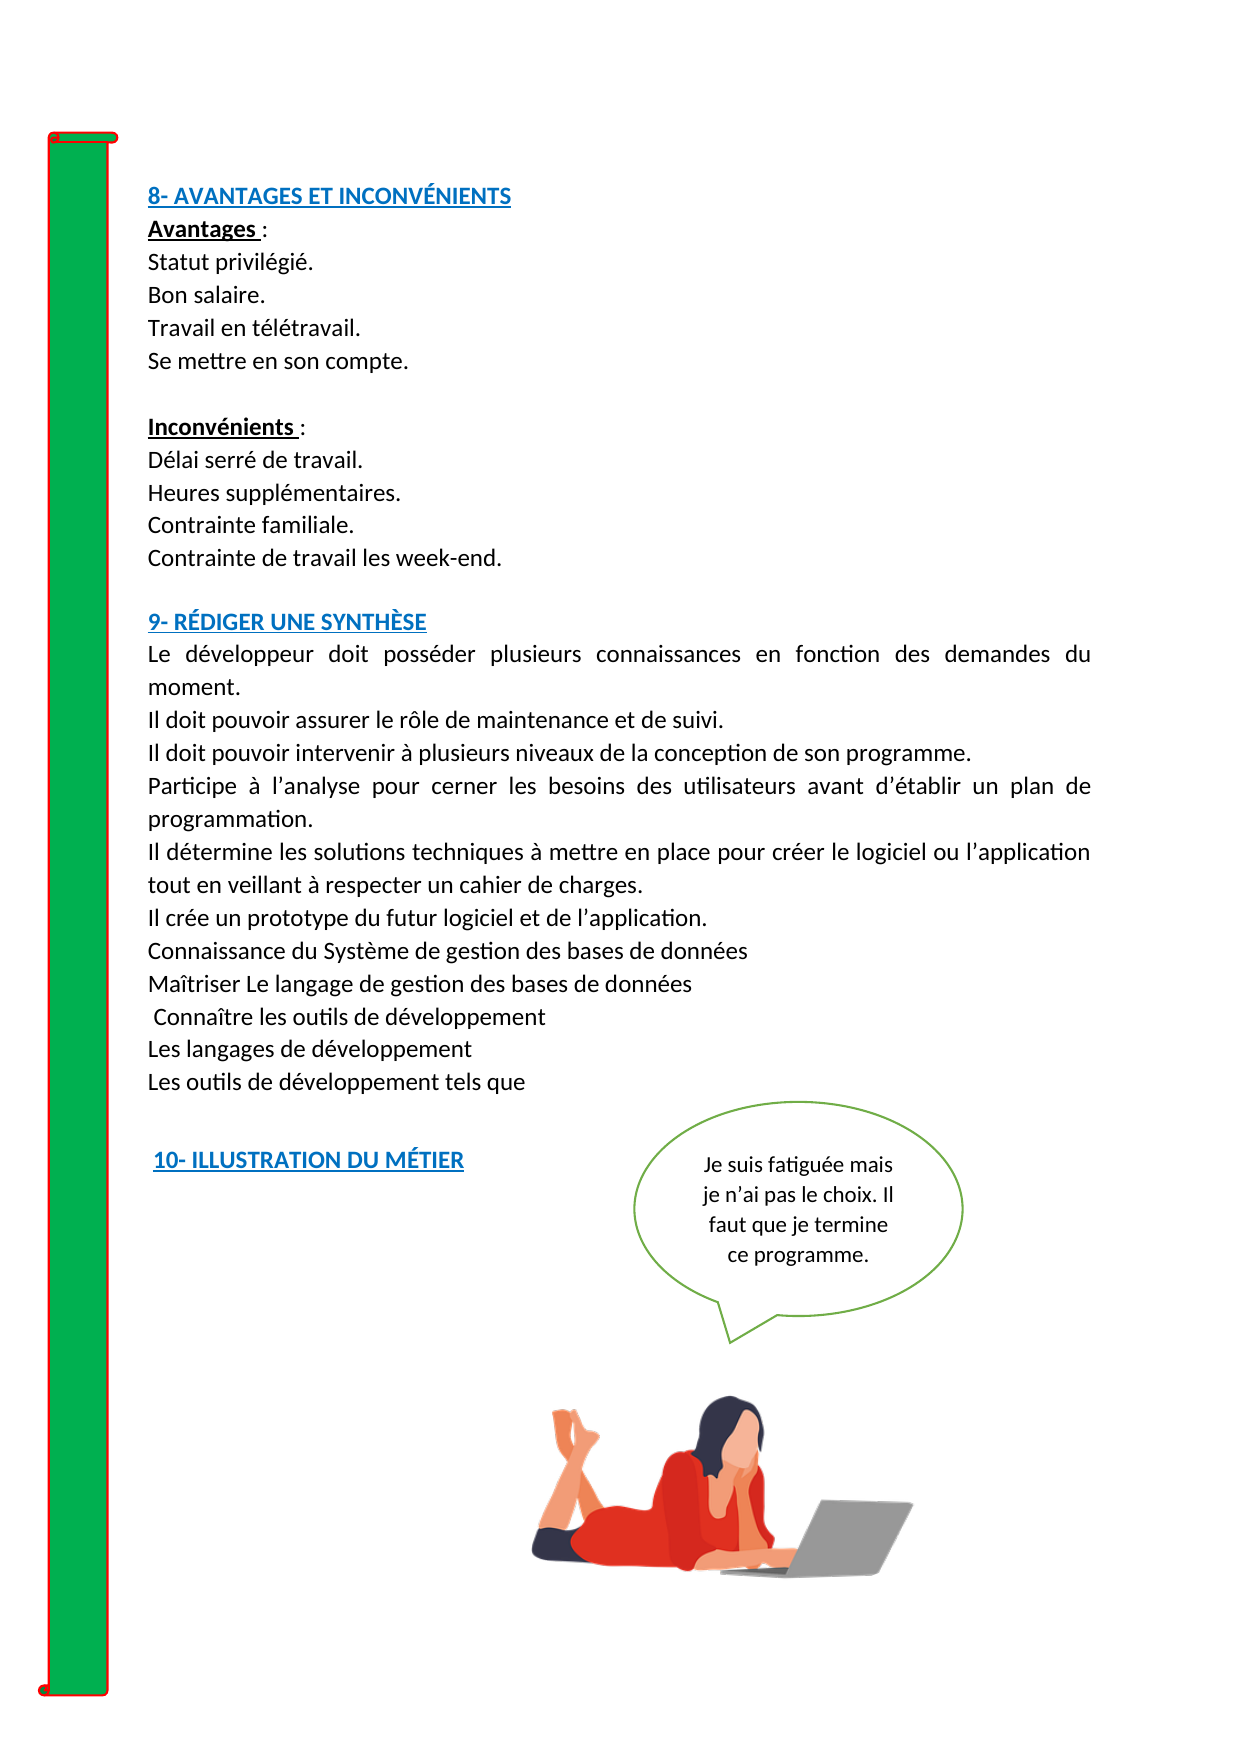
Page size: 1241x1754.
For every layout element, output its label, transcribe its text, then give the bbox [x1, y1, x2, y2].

text Participe à l’analyse pour cerner les besoins des utilisateurs avant d’établir un plan de programmation. [148, 770, 1093, 834]
text Inconvénients : [148, 411, 1093, 441]
text Délai serré de travail. [148, 444, 1093, 474]
text Contrainte familiale. [148, 510, 1093, 540]
text Se mettre en son compte. [148, 345, 1093, 376]
text Statut privilégié. [148, 246, 1093, 277]
text Connaissance du Système de gestion des bases de données [148, 935, 1093, 965]
text Le développeur doit posséder plusieurs connaissances en fonction des demandes du moment. [148, 639, 1093, 702]
text Il doit pouvoir assurer le rôle de maintenance et de suivi. [148, 704, 1093, 735]
text 10- ILLUSTRATION DU MÉTIER [148, 1144, 665, 1175]
text Contrainte de travail les week-end. [148, 543, 1093, 573]
text Avantages : [148, 213, 1093, 244]
text Travail en télétravail. [148, 312, 1093, 343]
text Les langages de développement [148, 1034, 1093, 1064]
text Il doit pouvoir intervenir à plusieurs niveaux de la conception de son programme. [148, 737, 1093, 768]
text 9- RÉDIGER UNE SYNTHÈSE [148, 606, 1093, 636]
text Il crée un prototype du futur logiciel et de l’application. [148, 902, 1093, 932]
text 10- ILLUSTRATION DU MÉTIER [932, 1144, 1093, 1175]
text Il détermine les solutions techniques à mettre en place pour créer le logiciel ou l’application tout en veillant à respecter un cahier de charges. [148, 836, 1093, 899]
text Connaître les outils de développement [148, 1001, 1093, 1031]
text Bon salaire. [148, 279, 1093, 310]
picture [523, 1386, 920, 1584]
text 8- AVANTAGES ET INCONVÉNIENTS [148, 181, 1093, 211]
text Maîtriser Le langage de gestion des bases de données [148, 968, 1093, 998]
text Heures supplémentaires. [148, 477, 1093, 507]
text Les outils de développement tels que [148, 1067, 1093, 1097]
